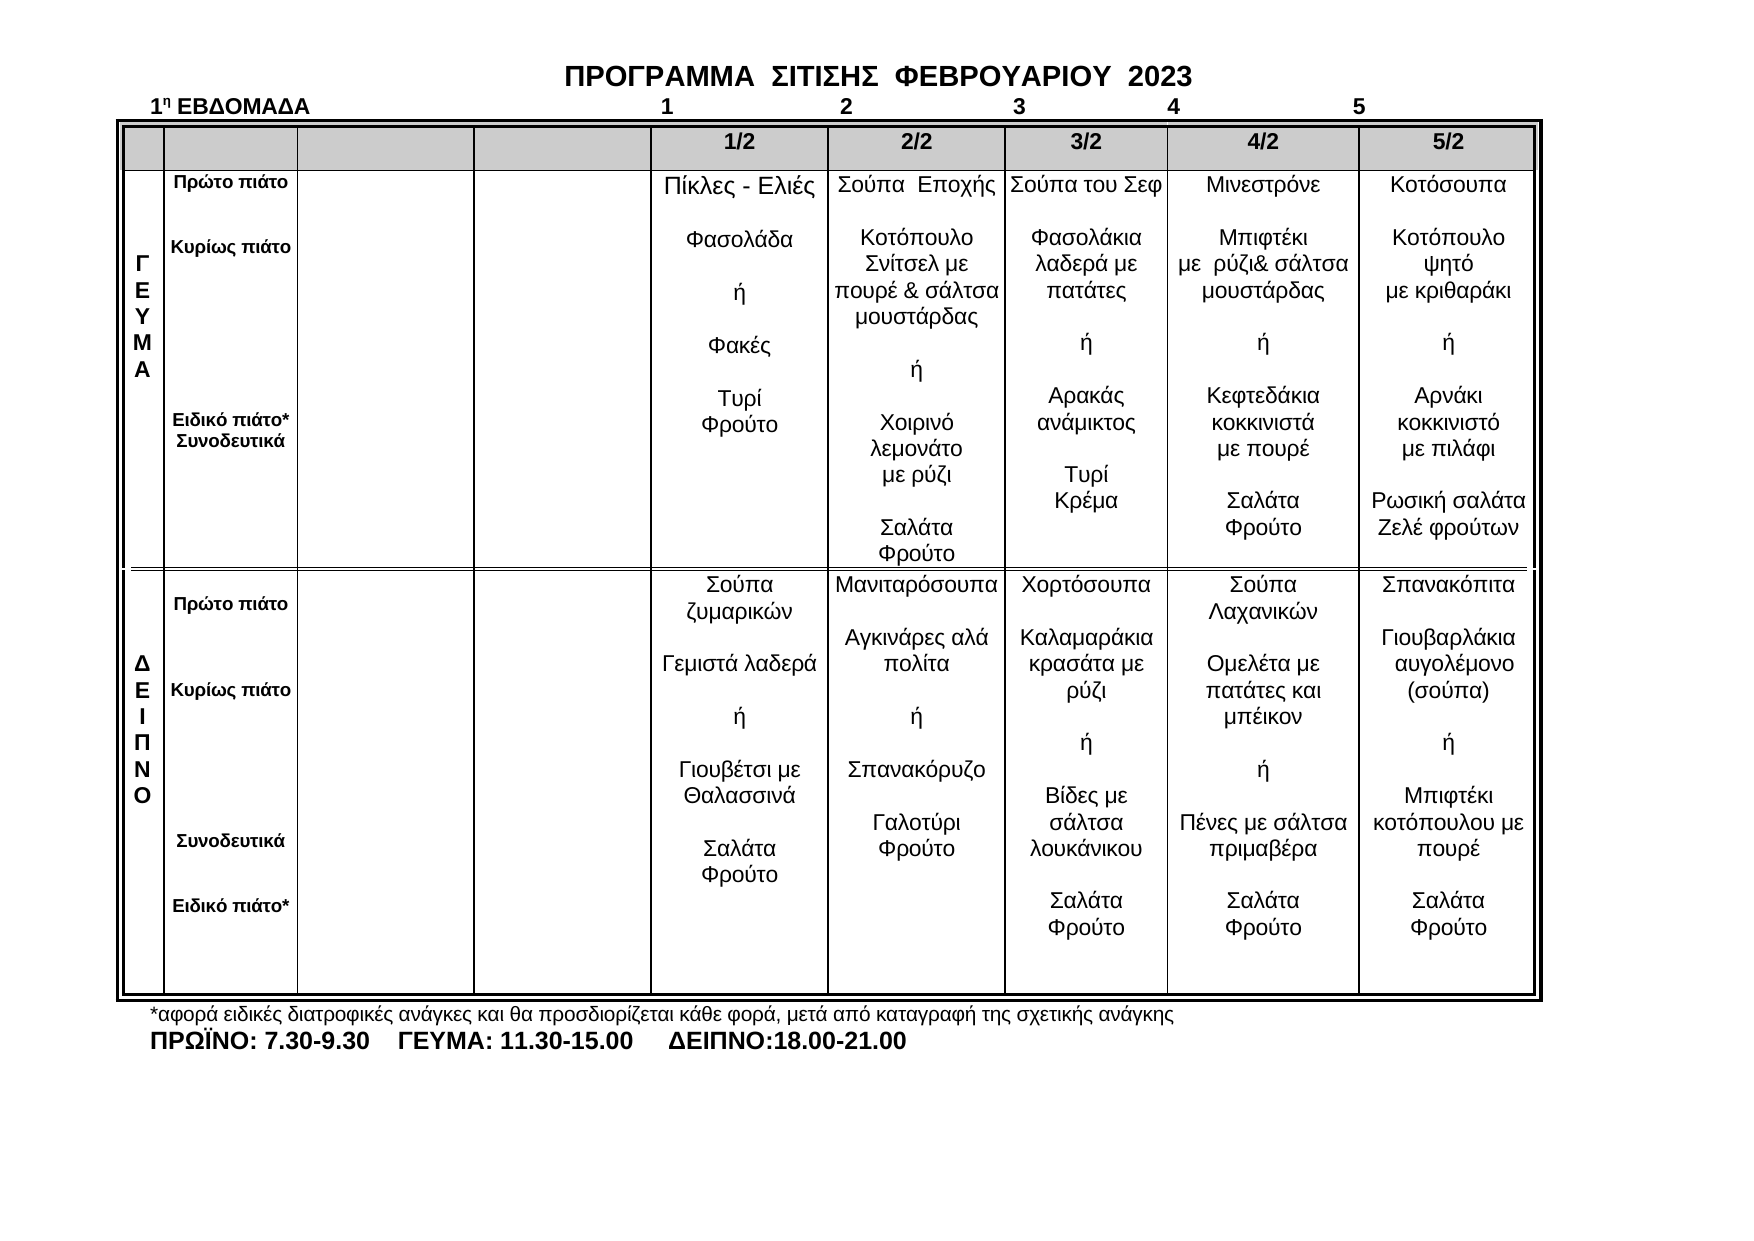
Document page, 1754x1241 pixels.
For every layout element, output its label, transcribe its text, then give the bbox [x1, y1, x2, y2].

table_cell Πρώτο πιάτο Κυρίως πιάτο Συνοδευτικά Ειδικό πιάτο* [165, 571, 297, 993]
table_cell Σούπα του Σεφ Φασολάκια λαδερά με πατάτες ή Αρακάς ανάμικτος Τυρί Κρέμα [1006, 171, 1167, 567]
table_cell Σπανακόπιτα Γιουβαρλάκια αυγολέμονο (σούπα) ή Μπιφτέκι κοτόπουλου με πουρέ Σαλάτα Φρούτο [1360, 567, 1538, 993]
table_header 3/2 [1006, 128, 1167, 170]
table_header 1/2 [652, 128, 827, 170]
table_cell Σούπα Εποχής Κοτόπουλο Σνίτσελ με πουρέ & σάλτσα μουστάρδας ή Χοιρινό λεμονάτο με ρύζι Σαλάτα Φρούτο [829, 171, 1004, 567]
table_cell Πρώτο πιάτο Κυρίως πιάτο Ειδικό πιάτο* Συνοδευτικά [165, 171, 297, 567]
table_cell [298, 171, 473, 567]
table_cell [298, 571, 473, 993]
table_cell [475, 571, 650, 993]
table_header [475, 128, 650, 170]
text ΠΡΩΪΝΟ: 7.30-9.30 ΓΕΥΜΑ: 11.30-15.00 ΔΕΙΠΝΟ:18.00-21.00 [150, 1026, 1604, 1055]
table_cell Κοτόσουπα Κοτόπουλο ψητό με κριθαράκι ή Αρνάκι κοκκινιστό με πιλάφι Ρωσική σαλάτα Ζελέ φρούτων [1360, 171, 1533, 567]
table_header [120, 122, 164, 170]
table_header 5/2 [1359, 122, 1538, 170]
table_header [298, 128, 473, 170]
table_header 4/2 [1168, 128, 1358, 170]
subtitle 1η ΕΒΔΟΜΑΔΑ 1 2 3 4 5 [150, 93, 1607, 119]
table_cell Μανιταρόσουπα Αγκινάρες αλά πολίτα ή Σπανακόρυζο Γαλοτύρι Φρούτο [829, 571, 1004, 993]
table_header [165, 128, 297, 170]
table_cell Γ Ε Υ Μ Α [125, 171, 163, 567]
table_cell Δ Ε Ι Π Ν Ο [120, 567, 163, 993]
table_cell Σούπα ζυμαρικών Γεμιστά λαδερά ή Γιουβέτσι με Θαλασσινά Σαλάτα Φρούτο [652, 571, 827, 993]
table_cell Χορτόσουπα Καλαμαράκια κρασάτα με ρύζι ή Βίδες με σάλτσα λουκάνικου Σαλάτα Φρούτο [1006, 571, 1167, 993]
table_cell Μινεστρόνε Μπιφτέκι με ρύζι& σάλτσα μουστάρδας ή Κεφτεδάκια κοκκινιστά με πουρέ Σαλάτα Φρούτο [1168, 171, 1358, 567]
table_cell Πίκλες - Ελιές Φασολάδα ή Φακές Τυρί Φρούτο [652, 171, 827, 567]
table_cell [475, 171, 650, 567]
subtitle ΠΡΟΓΡΑΜΜΑ ΣΙΤΙΣΗΣ ΦΕΒΡΟΥΑΡΙΟΥ 2023 [150, 59, 1607, 93]
table_header 2/2 [829, 128, 1004, 170]
text *αφορά ειδικές διατροφικές ανάγκες και θα προσδιορίζεται κάθε φορά, μετά από καταγραφή της σχετικής ανάγκης [150, 1002, 1604, 1026]
table_cell Σούπα Λαχανικών Ομελέτα με πατάτες και μπέικον ή Πένες με σάλτσα πριμαβέρα Σαλάτα Φρούτο [1168, 571, 1358, 993]
